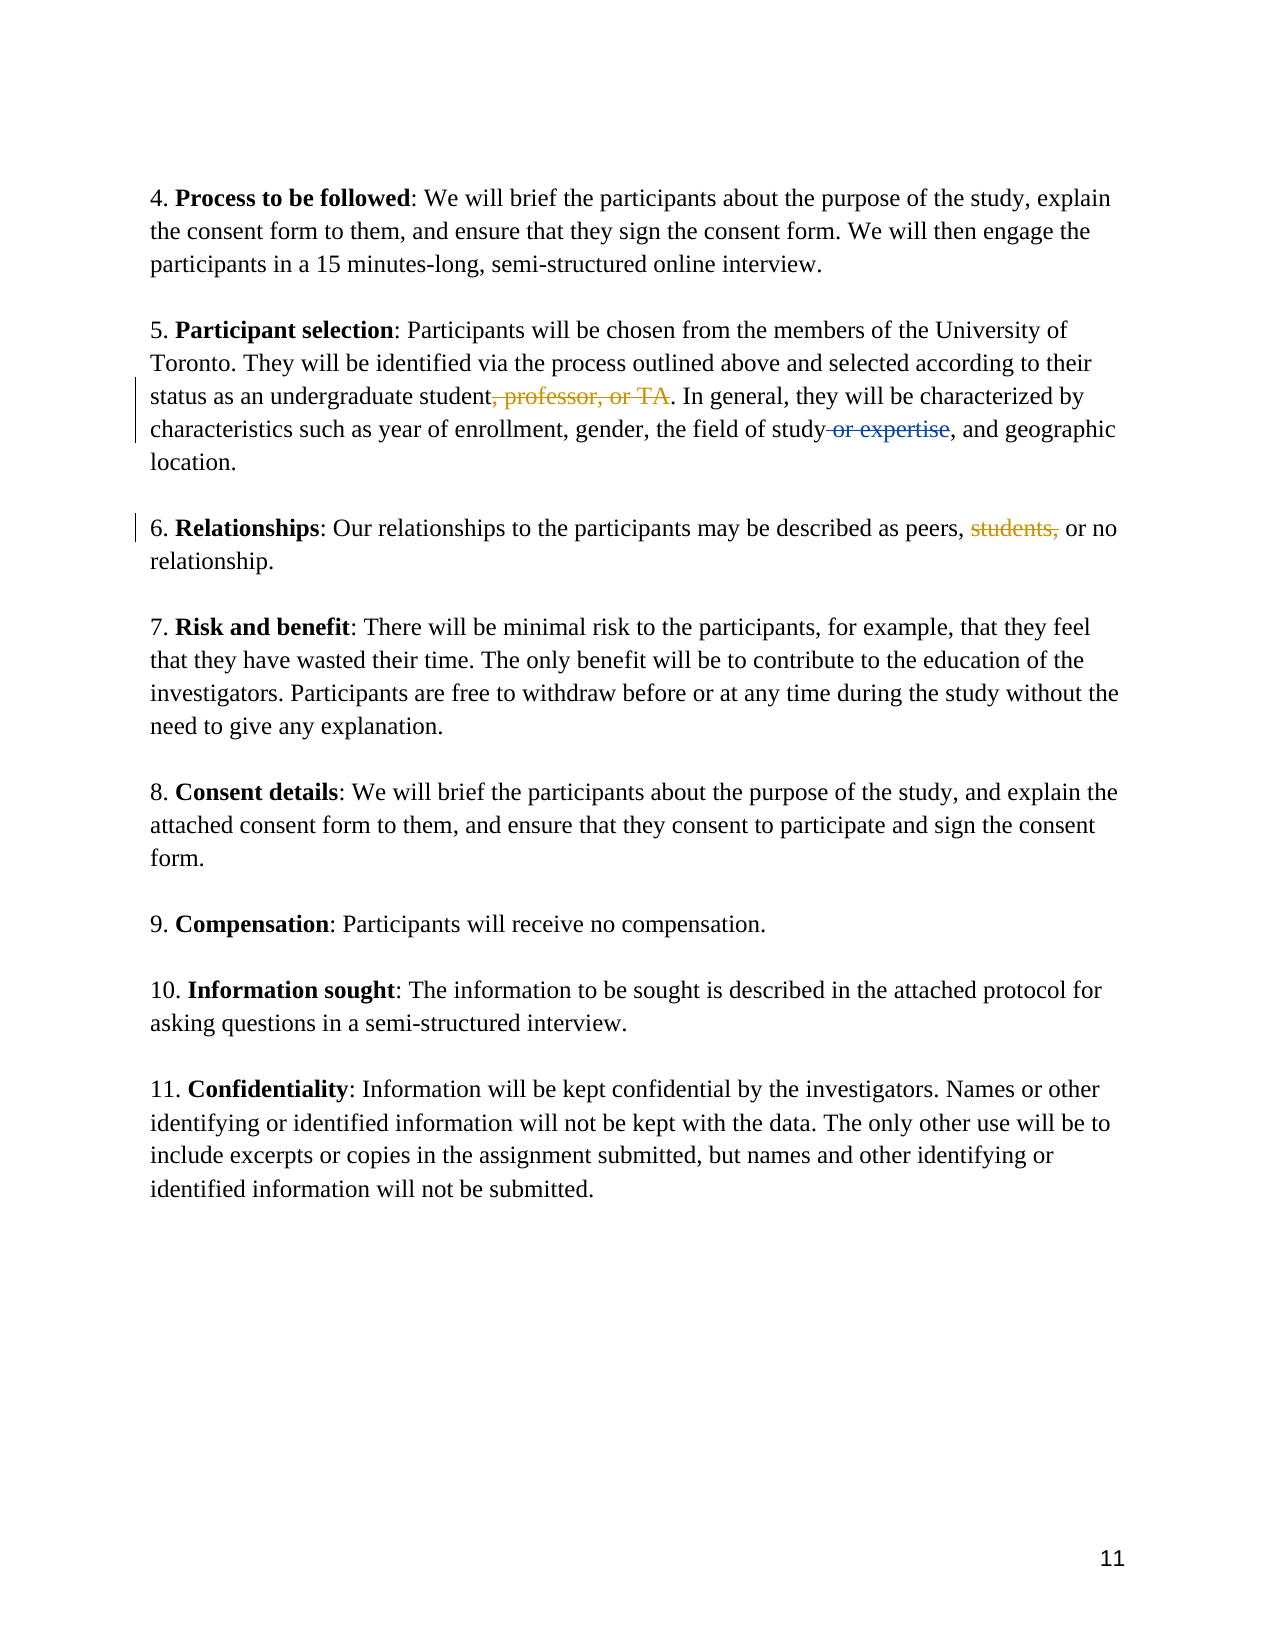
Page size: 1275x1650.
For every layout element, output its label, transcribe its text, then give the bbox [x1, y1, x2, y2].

text 5. Participant selection: Participants will be chosen from the members of the University of Toronto. They will be identified via the process outlined above and selected according to their status as an undergraduate student. In general, they will be characterized by characteristics such as year of enrollment, gender, the field of study, and geographic location. [150, 315, 1125, 476]
text 8. Consent details: We will brief the participants about the purpose of the study, and explain the attached consent form to them, and ensure that they consent to participate and sign the consent form. [150, 777, 1125, 872]
text 4. Process to be followed: We will brief the participants about the purpose of the study, explain the consent form to them, and ensure that they sign the consent form. We will then engage the participants in a 15 minutes-long, semi-structured online interview. [150, 183, 1125, 278]
text 7. Risk and benefit: There will be minimal risk to the participants, for example, that they feel that they have wasted their time. The only benefit will be to contribute to the education of the investigators. Participants are free to withdraw before or at any time during the study without the need to give any explanation. [150, 612, 1125, 740]
text 6. Relationships: Our relationships to the participants may be described as peers, or no relationship. [150, 513, 1125, 575]
text 9. Compensation: Participants will receive no compensation. [150, 909, 1125, 938]
text 11. Confidentiality: Information will be kept confidential by the investigators. Names or other identifying or identified information will not be kept with the data. The only other use will be to include excerpts or copies in the assignment submitted, but names and other identifying or identified information will not be submitted. [150, 1074, 1125, 1202]
text 10. Information sought: The information to be sought is described in the attached protocol for asking questions in a semi-structured interview. [150, 976, 1125, 1037]
